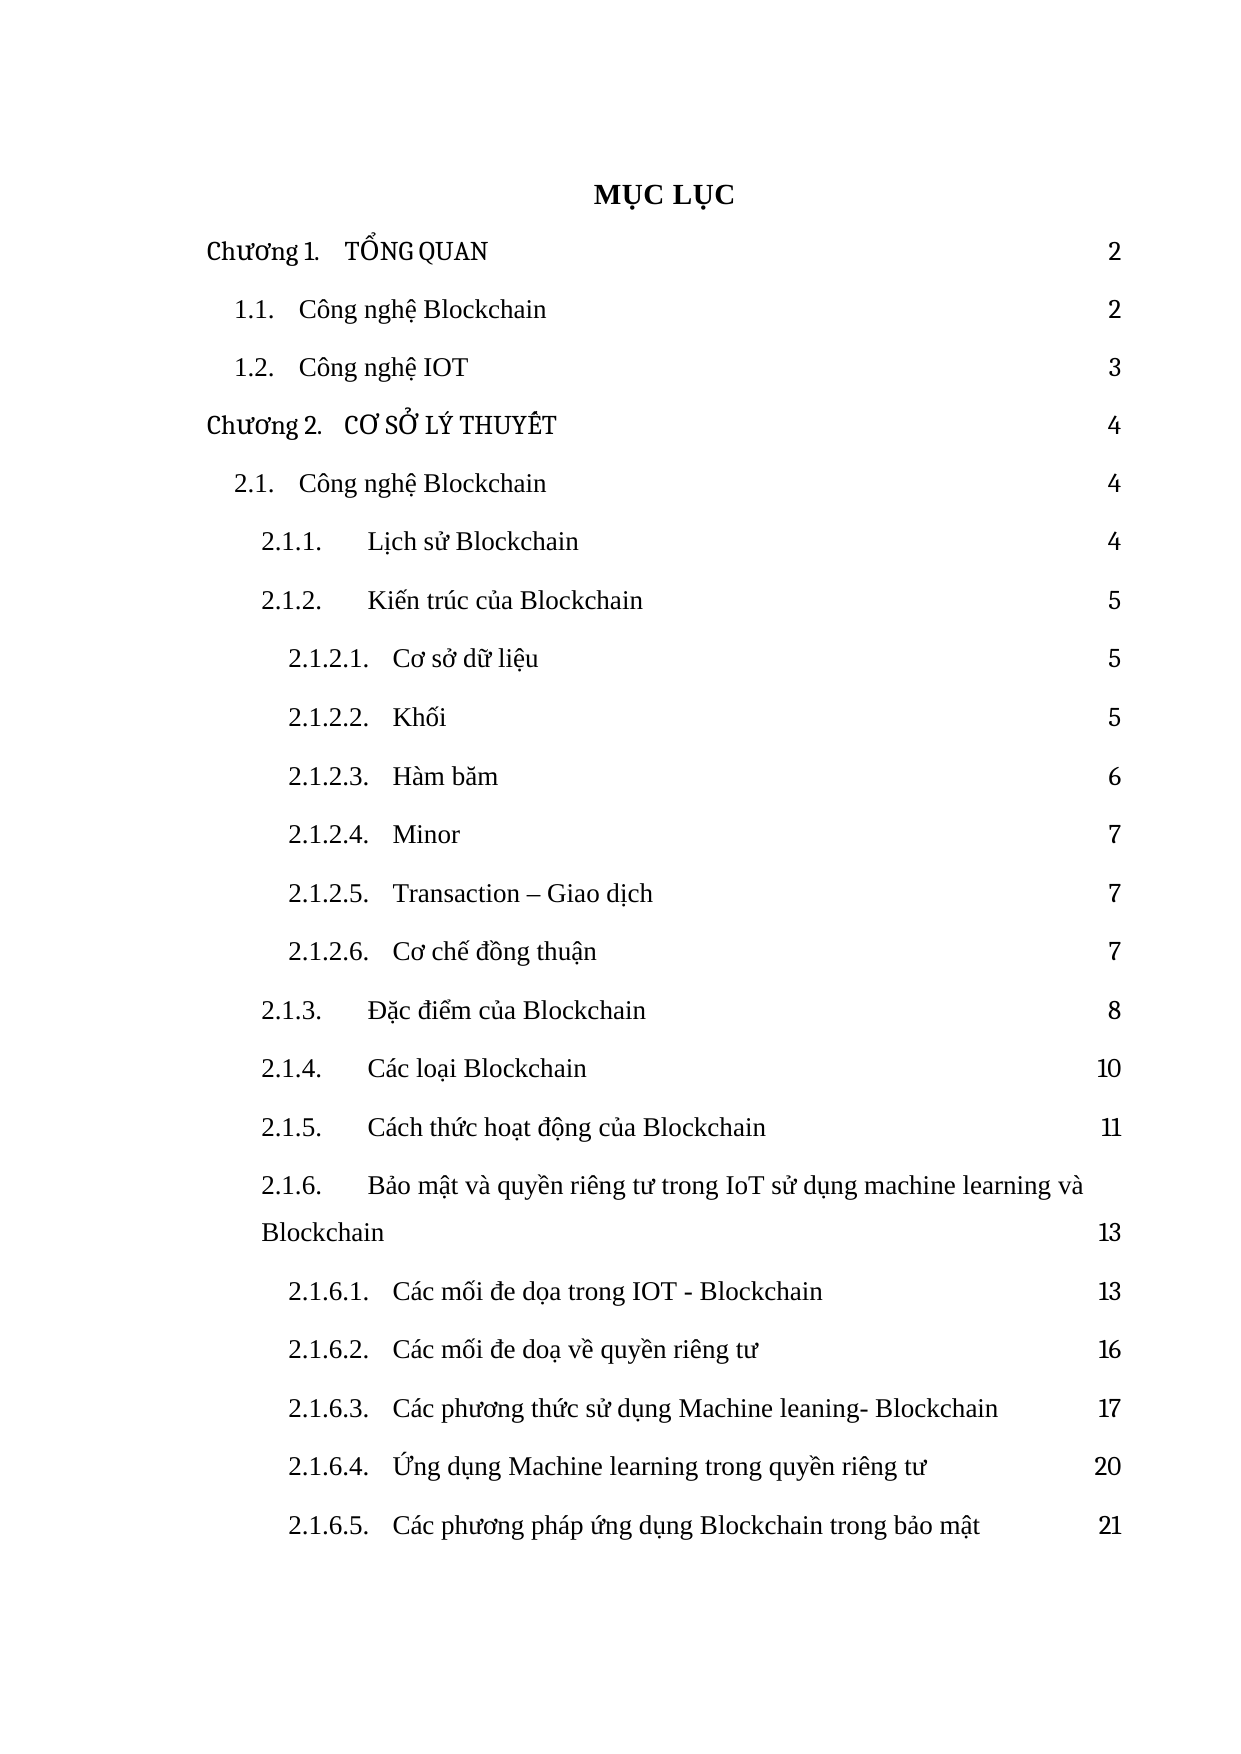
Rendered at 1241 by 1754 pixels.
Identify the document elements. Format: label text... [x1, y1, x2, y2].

title MỤC LỤC [207, 177, 1122, 211]
